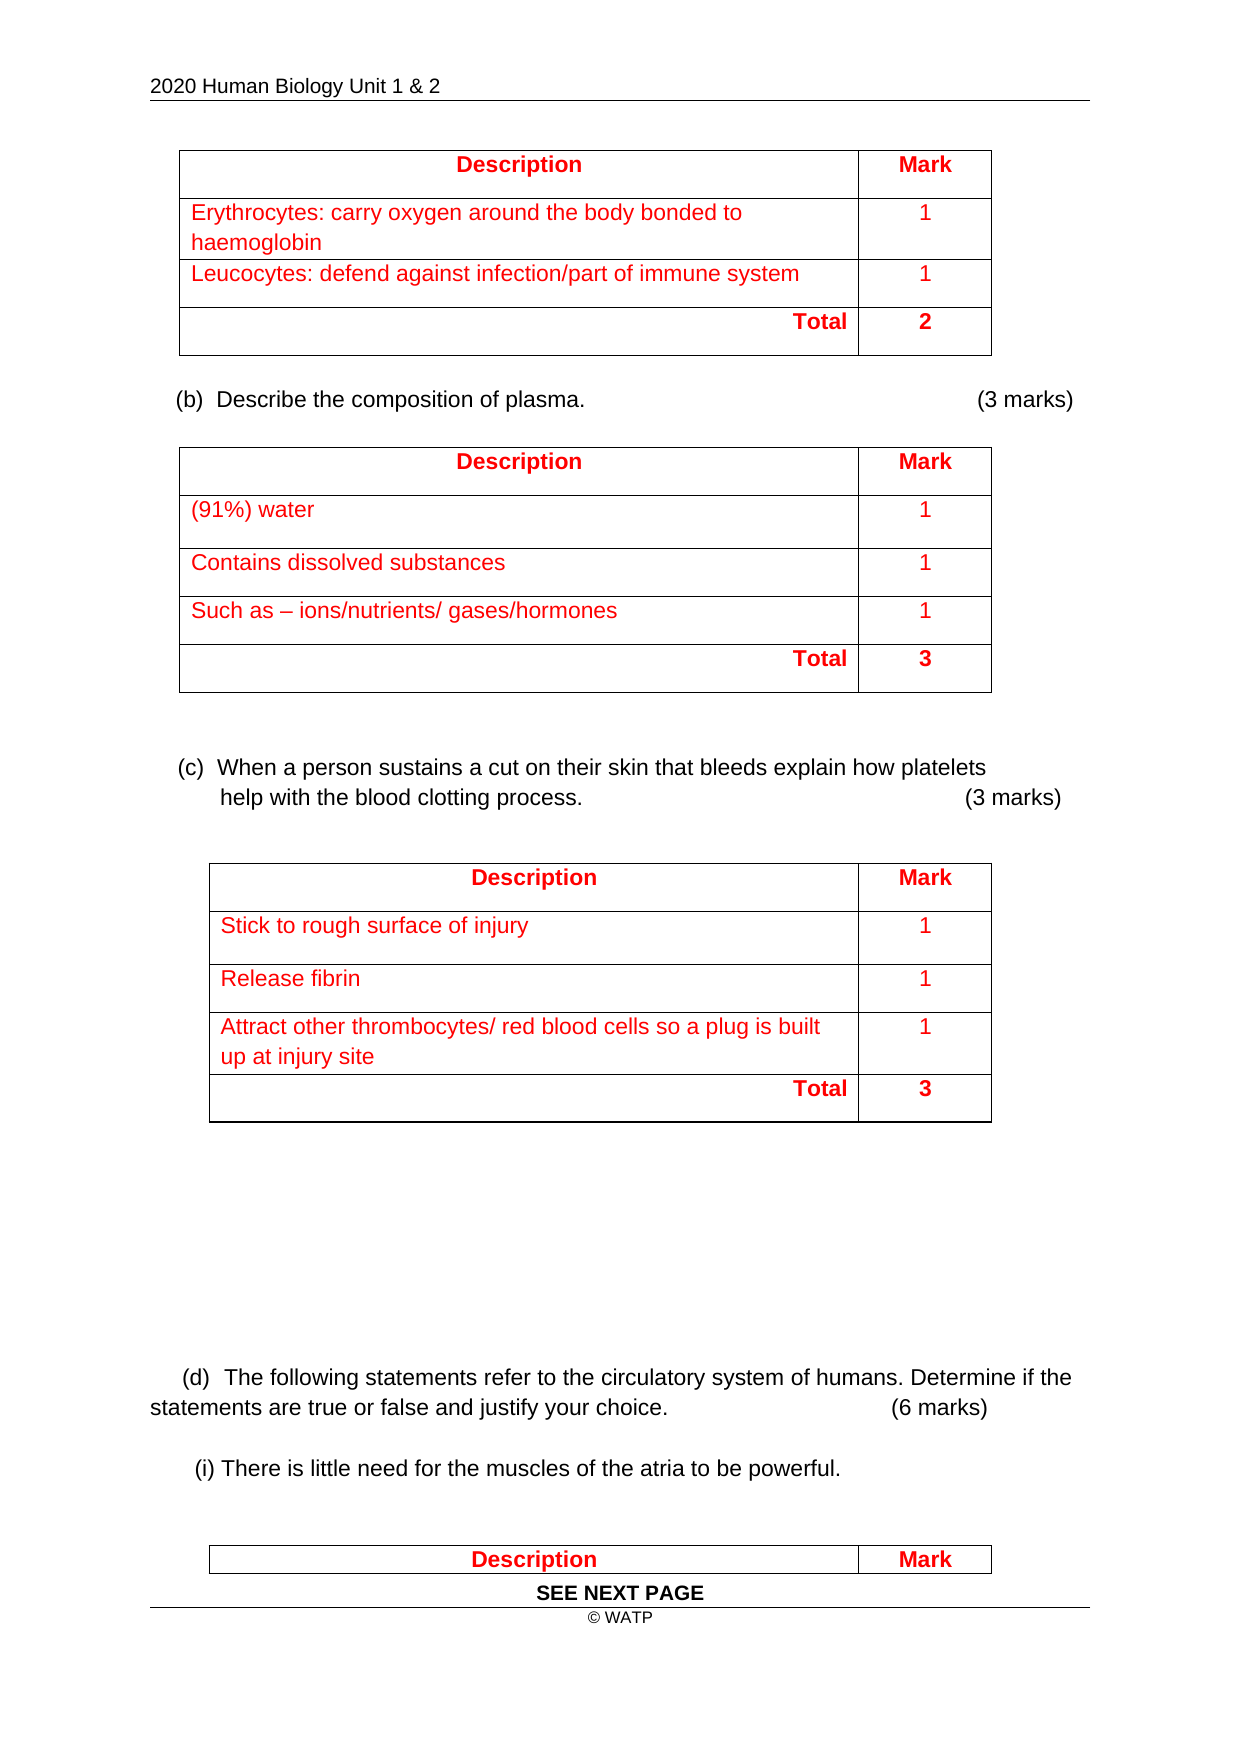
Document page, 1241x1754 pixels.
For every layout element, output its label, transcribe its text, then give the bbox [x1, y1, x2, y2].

text (i) There is little need for the muscles of the atria to be powerful. [150, 1455, 1090, 1481]
table_cell 2 [859, 308, 991, 355]
table_header Description [210, 864, 858, 911]
table_header Mark [859, 151, 991, 198]
table_cell Erythrocytes: carry oxygen around the body bonded to haemoglobin [180, 199, 858, 259]
table_header Mark [859, 864, 991, 911]
table_cell 1 [859, 549, 991, 596]
table_cell Such as – ions/nutrients/ gases/hormones [180, 597, 858, 644]
table_cell 1 [859, 260, 991, 307]
table_cell (91%) water [180, 496, 858, 548]
table_cell Total [180, 645, 858, 692]
text (b) Describe the composition of plasma. (3 marks) [150, 386, 1090, 413]
table_cell Attract other thrombocytes/ red blood cells so a plug is built up at injury site [210, 1013, 858, 1073]
table_cell 1 [859, 496, 991, 548]
table_cell 1 [859, 1013, 991, 1073]
table_cell 1 [859, 912, 991, 964]
table_cell Contains dissolved substances [180, 549, 858, 596]
table_cell Total [180, 308, 858, 355]
table_header Description [180, 448, 858, 495]
table_cell Stick to rough surface of injury [210, 912, 858, 964]
text help with the blood clotting process. (3 marks) [150, 784, 1090, 810]
table_cell 3 [859, 645, 991, 692]
table_cell 1 [859, 199, 991, 259]
text (d) The following statements refer to the circulatory system of humans. Determine if the statements are true or false and justify your choice. (6 marks) [150, 1364, 1090, 1421]
table_cell Release fibrin [210, 965, 858, 1012]
text (c) When a person sustains a cut on their skin that bleeds explain how platelets [165, 753, 1090, 780]
table_cell Total [210, 1075, 858, 1121]
table_cell 1 [859, 597, 991, 644]
table_header Mark [859, 1546, 991, 1573]
table_cell 1 [859, 965, 991, 1012]
table_header Description [180, 151, 858, 198]
table_cell Leucocytes: defend against infection/part of immune system [180, 260, 858, 307]
table_cell 3 [859, 1075, 991, 1121]
table_header Description [210, 1546, 858, 1573]
table_header Mark [859, 448, 991, 495]
